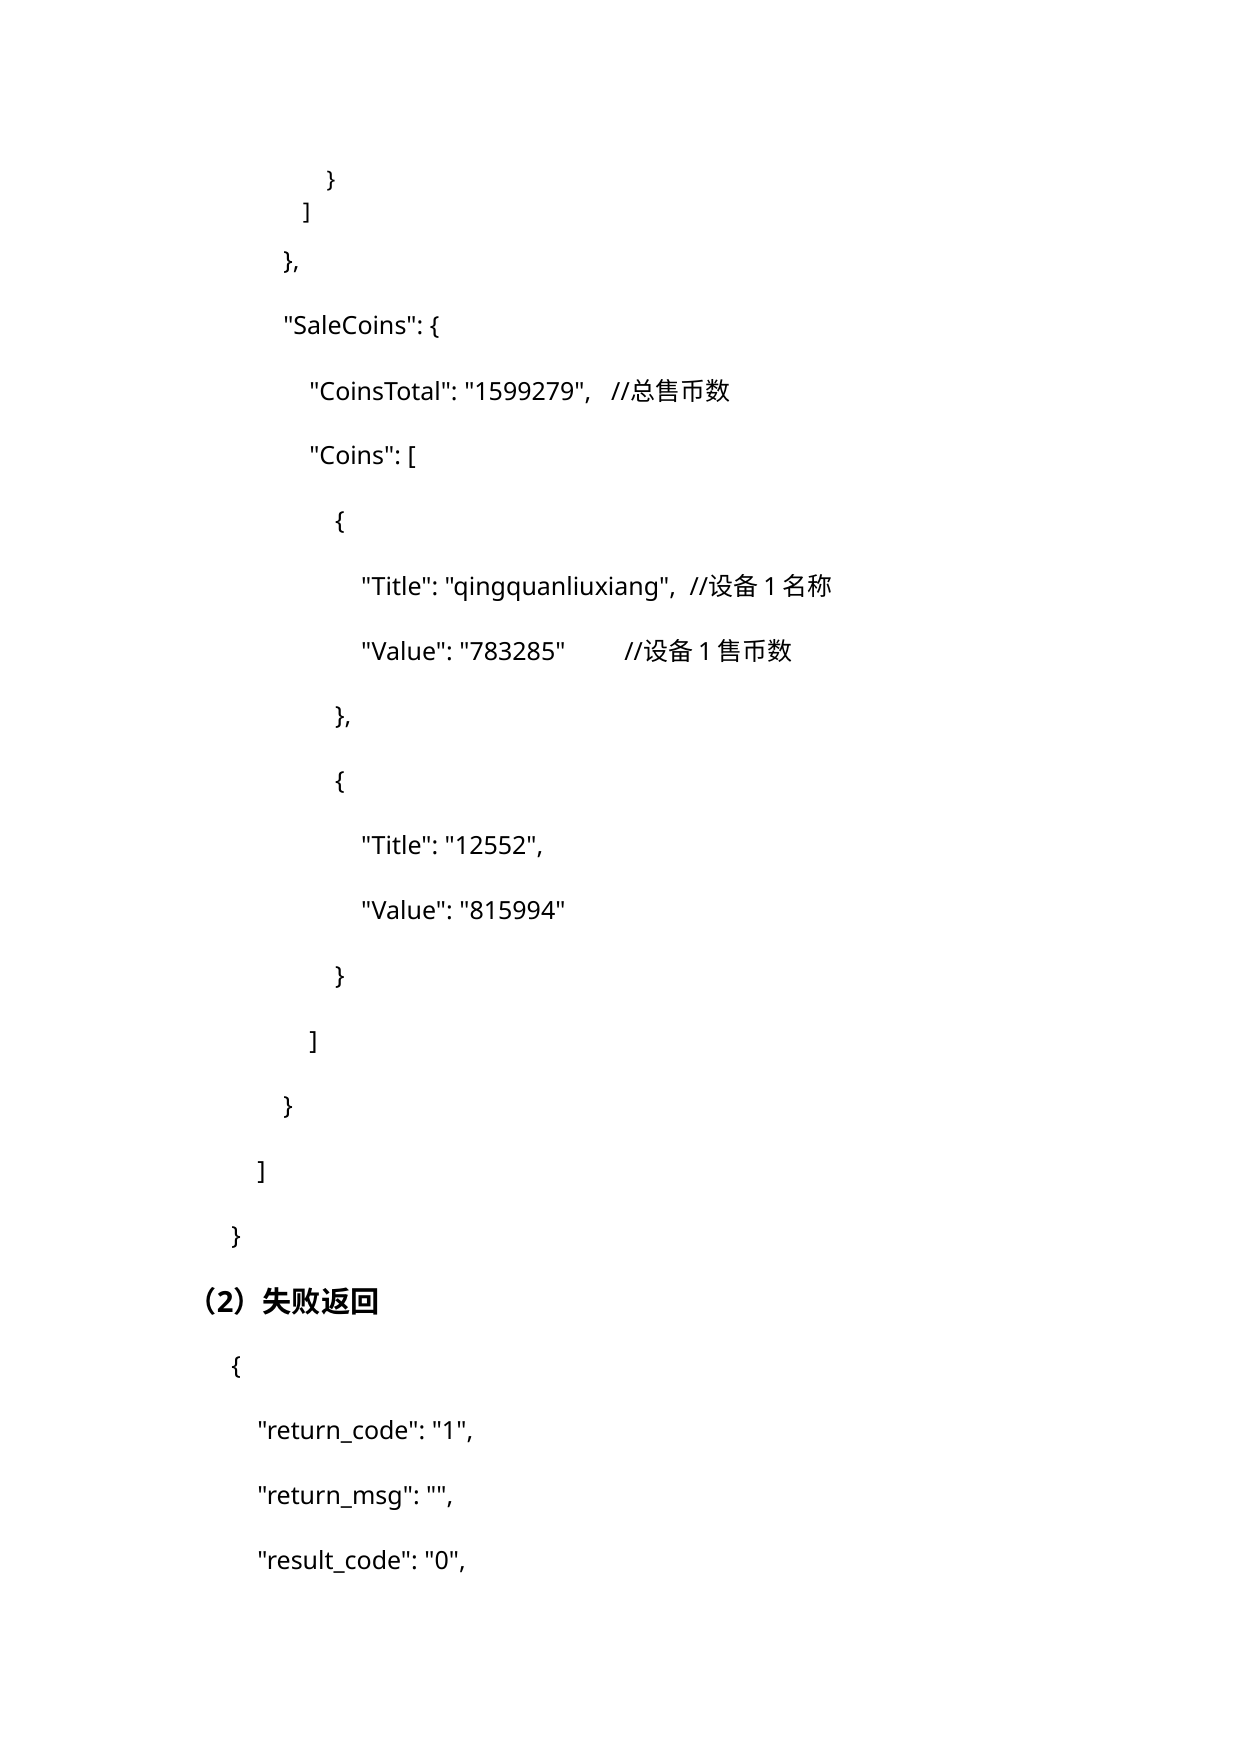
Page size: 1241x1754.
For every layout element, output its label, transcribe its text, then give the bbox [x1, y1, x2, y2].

text { [187, 1332, 1053, 1397]
text "Value": "815994" [187, 877, 1053, 942]
text ] [187, 194, 1053, 227]
text } [187, 942, 1053, 1007]
text "result_code": "0", [187, 1527, 1053, 1592]
text } [187, 1202, 1053, 1267]
text "Value": "783285" //设备1售币数 [187, 617, 1053, 682]
list （2）失败返回 [187, 1267, 1053, 1332]
text } [187, 1072, 1053, 1137]
text "Title": "qingquanliuxiang", //设备1名称 [187, 552, 1053, 617]
text }, [187, 682, 1053, 747]
text { [187, 487, 1053, 552]
text "CoinsTotal": "1599279", //总售币数 [187, 357, 1053, 422]
text "return_msg": "", [187, 1462, 1053, 1527]
text "Coins": [ [187, 422, 1053, 487]
text "SaleCoins": { [187, 292, 1053, 357]
text "Title": "12552", [187, 812, 1053, 877]
text }, [187, 227, 1053, 292]
text ] [187, 1007, 1053, 1072]
text } [187, 162, 1053, 194]
text { [187, 747, 1053, 812]
text "return_code": "1", [187, 1397, 1053, 1462]
text ] [187, 1137, 1053, 1202]
